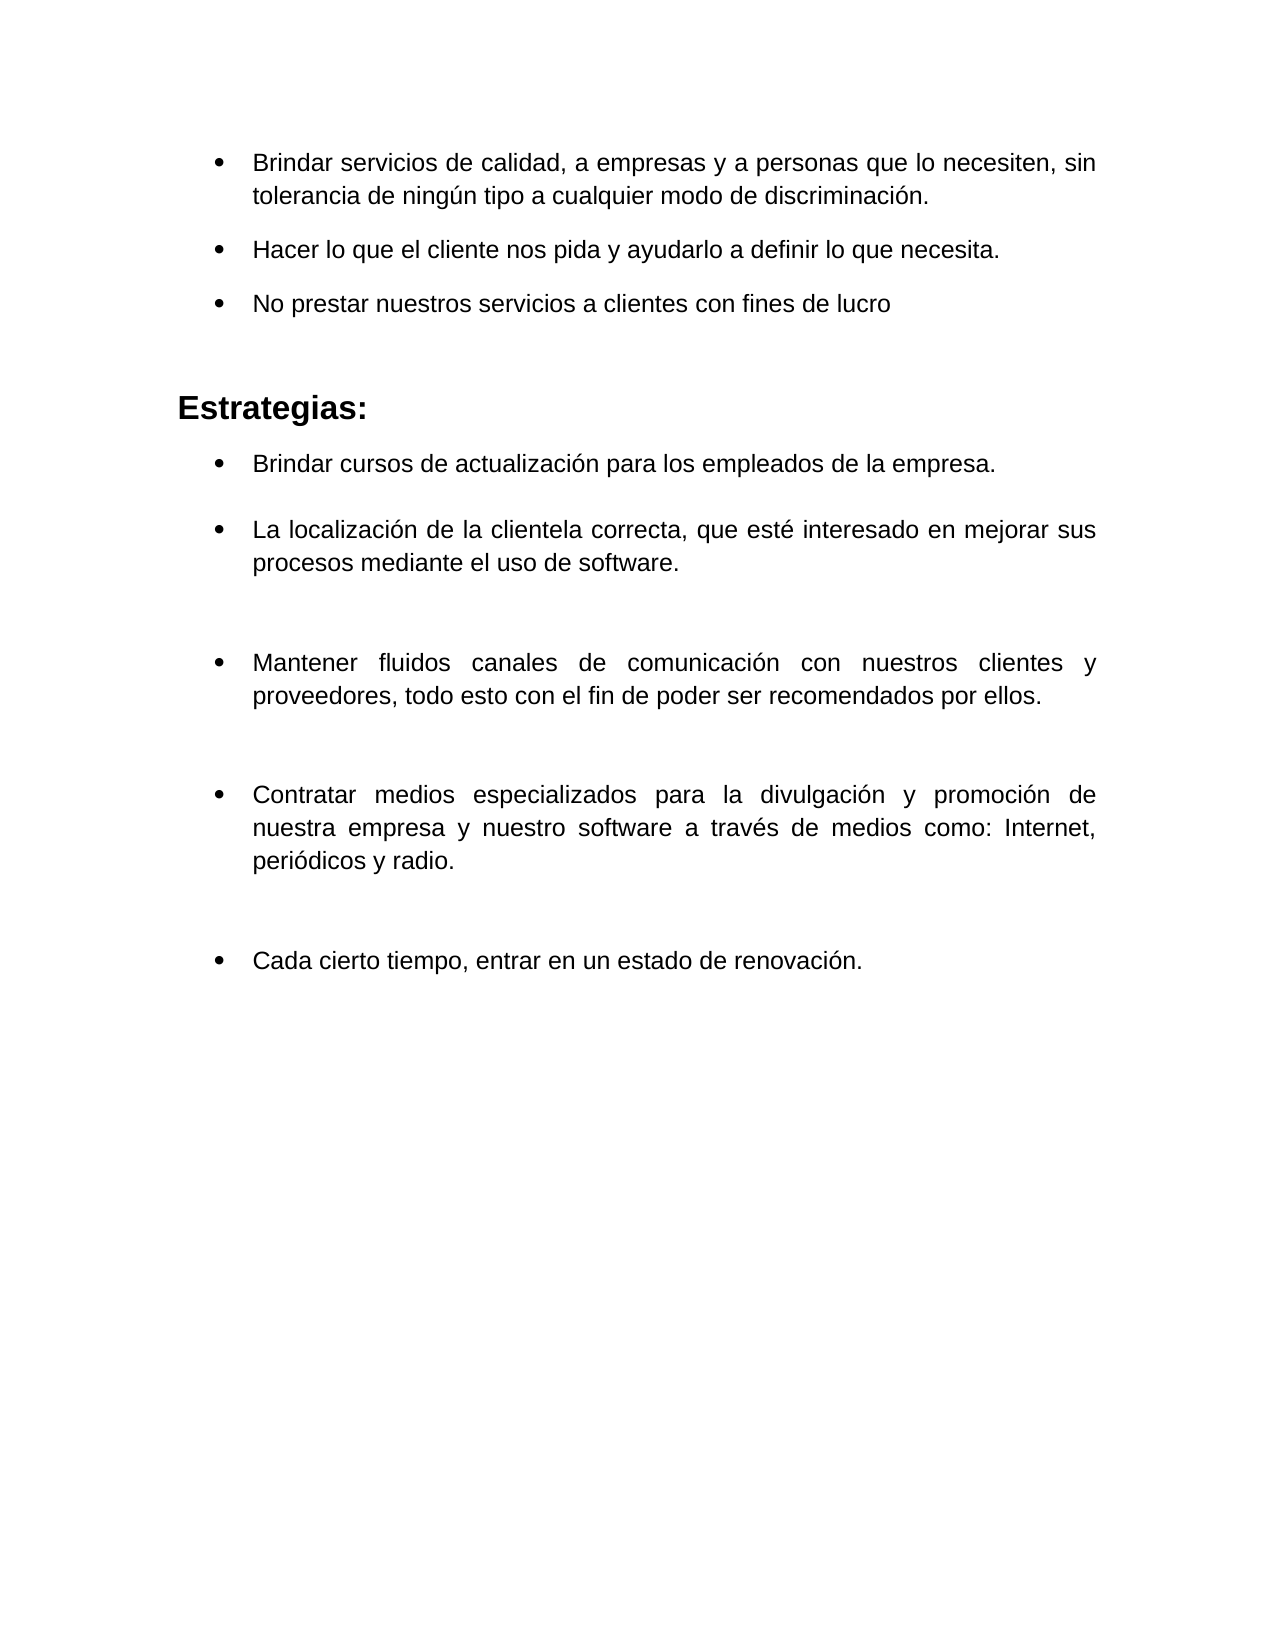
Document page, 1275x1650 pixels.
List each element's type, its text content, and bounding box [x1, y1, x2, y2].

list La localización de la clientela correcta, que esté interesado en mejorar sus procesos mediante el uso de software. [215, 515, 1098, 577]
text Estrategias: [177, 388, 1098, 426]
list Hacer lo que el cliente nos pida y ayudarlo a definir lo que necesita. [215, 234, 1098, 263]
list Brindar cursos de actualización para los empleados de la empresa. [215, 449, 1098, 478]
list Mantener fluidos canales de comunicación con nuestros clientes y proveedores, todo esto con el fin de poder ser recomendados por ellos. [215, 648, 1098, 709]
list Cada cierto tiempo, entrar en un estado de renovación. [215, 946, 1098, 975]
list Contratar medios especializados para la divulgación y promoción de nuestra empresa y nuestro software a través de medios como: Internet, periódicos y radio. [215, 780, 1098, 875]
list Brindar servicios de calidad, a empresas y a personas que lo necesiten, sin tolerancia de ningún tipo a cualquier modo de discriminación. [215, 148, 1098, 209]
list No prestar nuestros servicios a clientes con fines de lucro [215, 288, 1098, 317]
